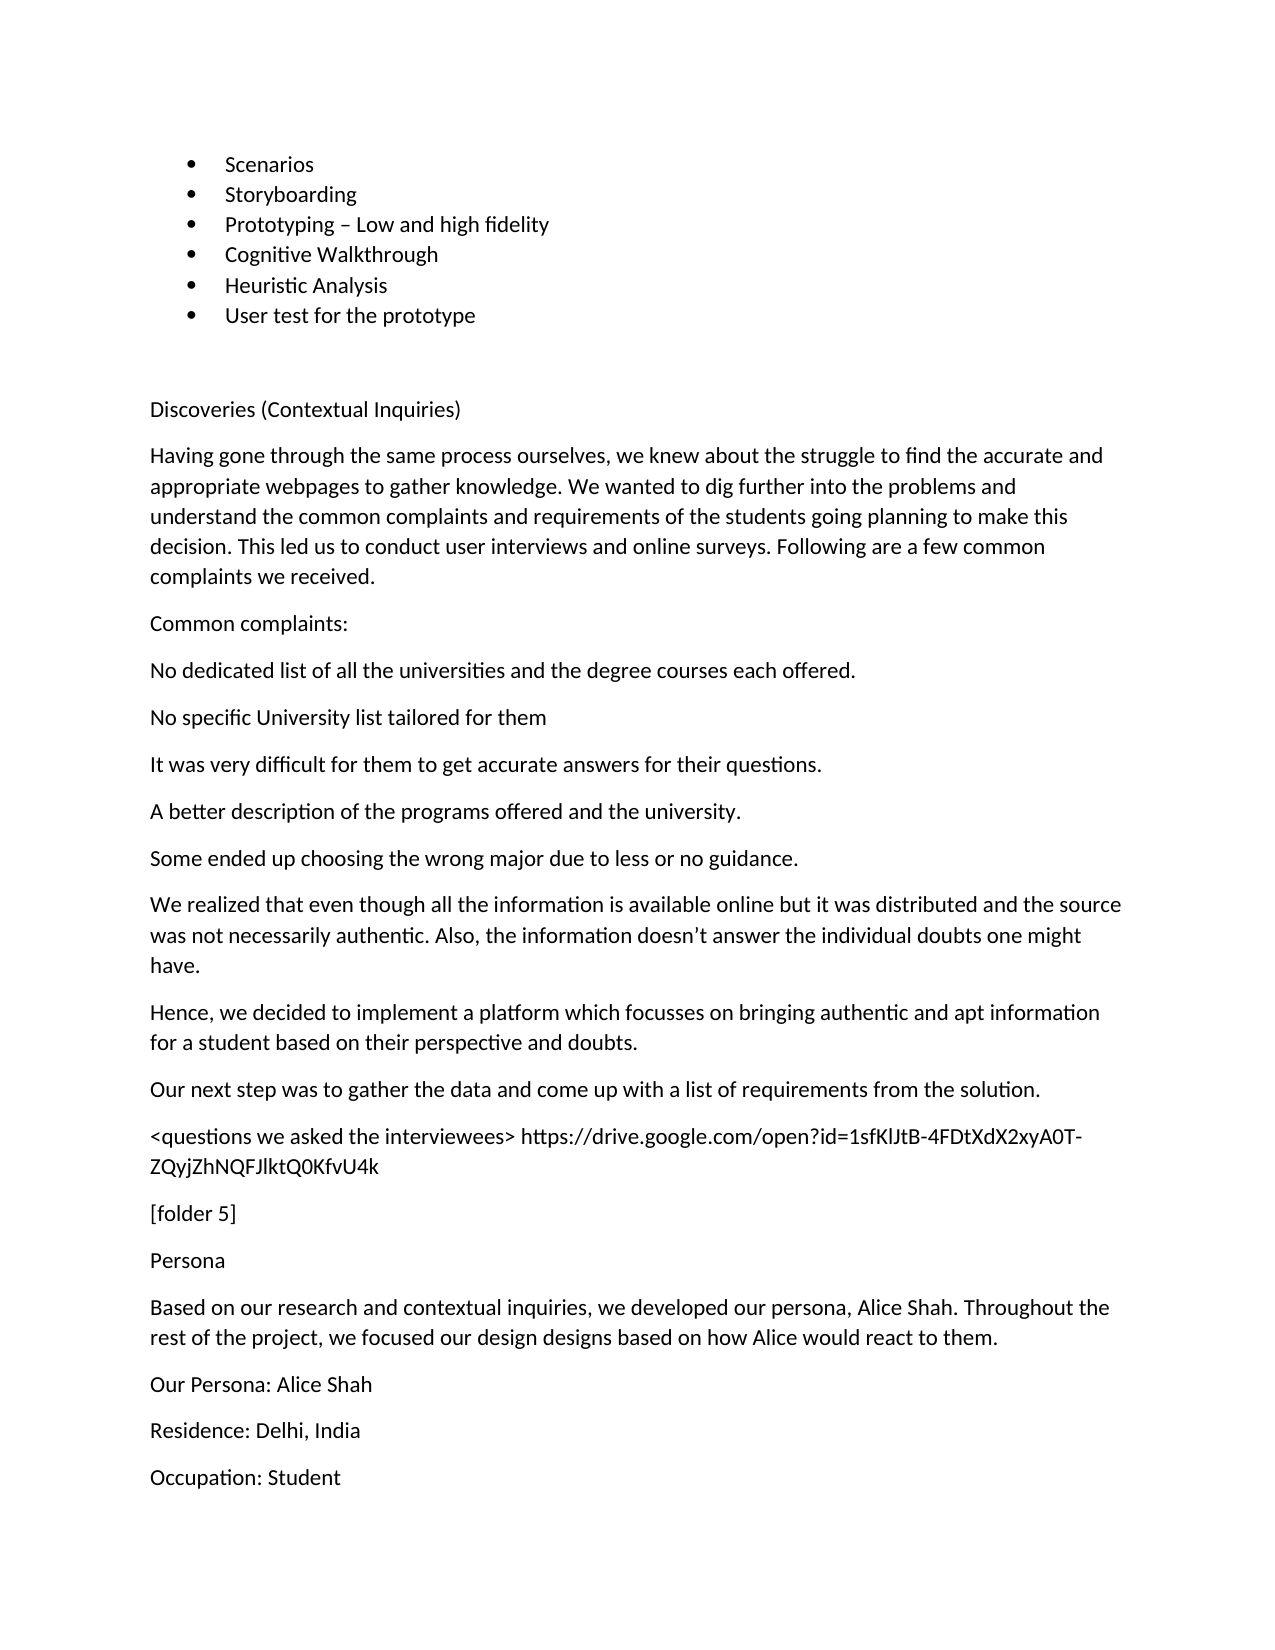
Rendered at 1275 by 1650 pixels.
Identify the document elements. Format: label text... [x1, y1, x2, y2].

text <questions we asked the interviewees> https://drive.google.com/open?id=1sfKlJtB-4FDtXdX2xyA0T-ZQyjZhNQFJlktQ0KfvU4k [150, 1122, 1125, 1180]
list Prototyping – Low and high fidelity [187, 210, 1125, 238]
text We realized that even though all the information is available online but it was distributed and the source was not necessarily authentic. Also, the information doesn’t answer the individual doubts one might have. [150, 891, 1125, 979]
text Common complaints: [150, 609, 1125, 637]
list Cognitive Walkthrough [187, 241, 1125, 269]
list User test for the prototype [187, 301, 1125, 329]
list Scenarios [187, 150, 1125, 178]
list Storyboarding [187, 180, 1125, 208]
text No specific University list tailored for them [150, 703, 1125, 731]
text [folder 5] [150, 1199, 1125, 1227]
text Having gone through the same process ourselves, we knew about the struggle to find the accurate and appropriate webpages to gather knowledge. We wanted to dig further into the problems and understand the common complaints and requirements of the students going planning to make this decision. This led us to conduct user interviews and online surveys. Following are a few common complaints we received. [150, 442, 1125, 591]
text Persona [150, 1246, 1125, 1274]
text Some ended up choosing the wrong major due to less or no guidance. [150, 844, 1125, 872]
text Our next step was to gather the data and come up with a list of requirements from the solution. [150, 1075, 1125, 1103]
text Based on our research and contextual inquiries, we developed our persona, Alice Shah. Throughout the rest of the project, we focused our design designs based on how Alice would react to them. [150, 1293, 1125, 1351]
text Residence: Delhi, India [150, 1417, 1125, 1445]
text Hence, we decided to implement a platform which focusses on bringing authentic and apt information for a student based on their perspective and doubts. [150, 998, 1125, 1056]
text Occupation: Student [150, 1463, 1125, 1492]
text Our Persona: Alice Shah [150, 1370, 1125, 1398]
text A better description of the programs offered and the university. [150, 797, 1125, 825]
text No dedicated list of all the universities and the degree courses each offered. [150, 656, 1125, 684]
text It was very difficult for them to get accurate answers for their questions. [150, 750, 1125, 778]
text Discoveries (Contextual Inquiries) [150, 395, 1125, 423]
list Heuristic Analysis [187, 271, 1125, 299]
